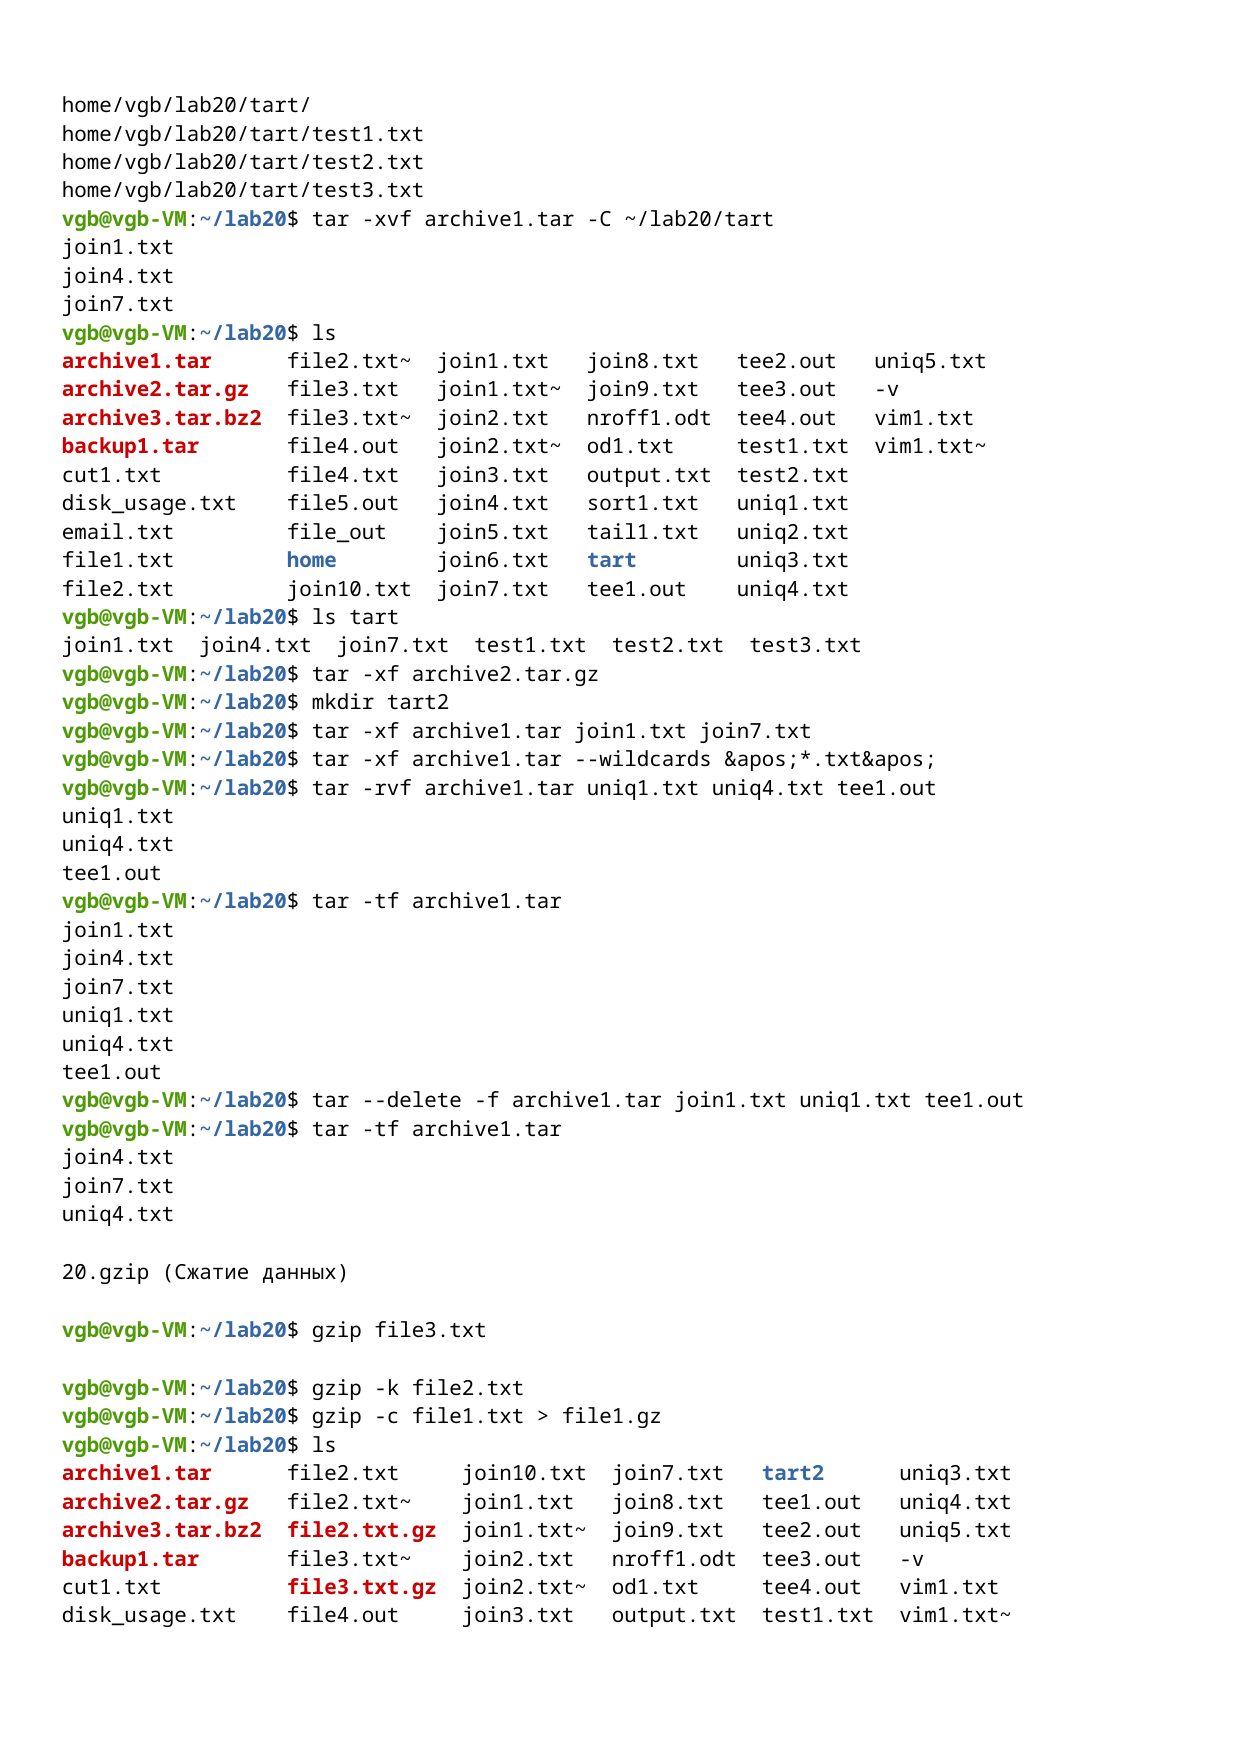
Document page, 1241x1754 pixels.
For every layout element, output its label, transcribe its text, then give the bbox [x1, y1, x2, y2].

text vgb@vgb-VM:~/lab20$ ls tart [62, 602, 1172, 631]
text vgb@vgb-VM:~/lab20$ tar -xf archive1.tar --wildcards &apos;*.txt&apos; [62, 744, 1172, 773]
text uniq4.txt [62, 1029, 1172, 1057]
text join7.txt [62, 972, 1172, 1000]
text archive3.tar.bz2 file3.txt~ join2.txt nroff1.odt tee4.out vim1.txt [62, 403, 1172, 431]
text tee1.out [62, 1057, 1172, 1086]
text file1.txt home join6.txt tart uniq3.txt [62, 545, 1172, 574]
text archive1.tar file2.txt join10.txt join7.txt tart2 uniq3.txt [62, 1458, 1172, 1487]
text backup1.tar file3.txt~ join2.txt nroff1.odt tee3.out -v [62, 1544, 1172, 1572]
text email.txt file_out join5.txt tail1.txt uniq2.txt [62, 517, 1172, 545]
text disk_usage.txt file5.out join4.txt sort1.txt uniq1.txt [62, 488, 1172, 517]
text archive2.tar.gz file2.txt~ join1.txt join8.txt tee1.out uniq4.txt [62, 1487, 1172, 1515]
text vgb@vgb-VM:~/lab20$ tar -tf archive1.tar [62, 886, 1172, 915]
text file2.txt join10.txt join7.txt tee1.out uniq4.txt [62, 574, 1172, 602]
text vgb@vgb-VM:~/lab20$ tar --delete -f archive1.tar join1.txt uniq1.txt tee1.out [62, 1086, 1172, 1114]
text join1.txt [62, 232, 1172, 261]
text tee1.out [62, 858, 1172, 886]
text home/vgb/lab20/tart/ [62, 90, 1172, 119]
text join4.txt [62, 261, 1172, 289]
text join4.txt [62, 1142, 1172, 1171]
text join7.txt [62, 1171, 1172, 1199]
text vgb@vgb-VM:~/lab20$ mkdir tart2 [62, 687, 1172, 716]
text cut1.txt file3.txt.gz join2.txt~ od1.txt tee4.out vim1.txt [62, 1572, 1172, 1601]
text archive3.tar.bz2 file2.txt.gz join1.txt~ join9.txt tee2.out uniq5.txt [62, 1515, 1172, 1544]
text cut1.txt file4.txt join3.txt output.txt test2.txt [62, 460, 1172, 488]
text vgb@vgb-VM:~/lab20$ ls [62, 318, 1172, 346]
text uniq4.txt [62, 1199, 1172, 1228]
text archive1.tar file2.txt~ join1.txt join8.txt tee2.out uniq5.txt [62, 346, 1172, 374]
text join4.txt [62, 943, 1172, 972]
text vgb@vgb-VM:~/lab20$ tar -rvf archive1.tar uniq1.txt uniq4.txt tee1.out [62, 773, 1172, 801]
text home/vgb/lab20/tart/test3.txt [62, 176, 1172, 204]
text uniq1.txt [62, 1000, 1172, 1029]
text vgb@vgb-VM:~/lab20$ tar -tf archive1.tar [62, 1114, 1172, 1142]
text uniq1.txt [62, 801, 1172, 829]
text home/vgb/lab20/tart/test1.txt [62, 119, 1172, 147]
text join1.txt join4.txt join7.txt test1.txt test2.txt test3.txt [62, 631, 1172, 659]
text vgb@vgb-VM:~/lab20$ gzip -k file2.txt [62, 1373, 1172, 1401]
text home/vgb/lab20/tart/test2.txt [62, 147, 1172, 176]
text vgb@vgb-VM:~/lab20$ tar -xvf archive1.tar -C ~/lab20/tart [62, 204, 1172, 232]
text vgb@vgb-VM:~/lab20$ tar -xf archive2.tar.gz [62, 659, 1172, 687]
text join1.txt [62, 915, 1172, 943]
text backup1.tar file4.out join2.txt~ od1.txt test1.txt vim1.txt~ [62, 431, 1172, 460]
text vgb@vgb-VM:~/lab20$ tar -xf archive1.tar join1.txt join7.txt [62, 716, 1172, 744]
text disk_usage.txt file4.out join3.txt output.txt test1.txt vim1.txt~ [62, 1601, 1172, 1629]
text join7.txt [62, 289, 1172, 318]
text uniq4.txt [62, 829, 1172, 858]
text vgb@vgb-VM:~/lab20$ ls [62, 1430, 1172, 1458]
text vgb@vgb-VM:~/lab20$ gzip file3.txt [62, 1315, 1172, 1343]
text 20.gzip (Сжатие данных) [62, 1257, 1172, 1286]
text vgb@vgb-VM:~/lab20$ gzip -c file1.txt > file1.gz [62, 1401, 1172, 1430]
text archive2.tar.gz file3.txt join1.txt~ join9.txt tee3.out -v [62, 374, 1172, 403]
